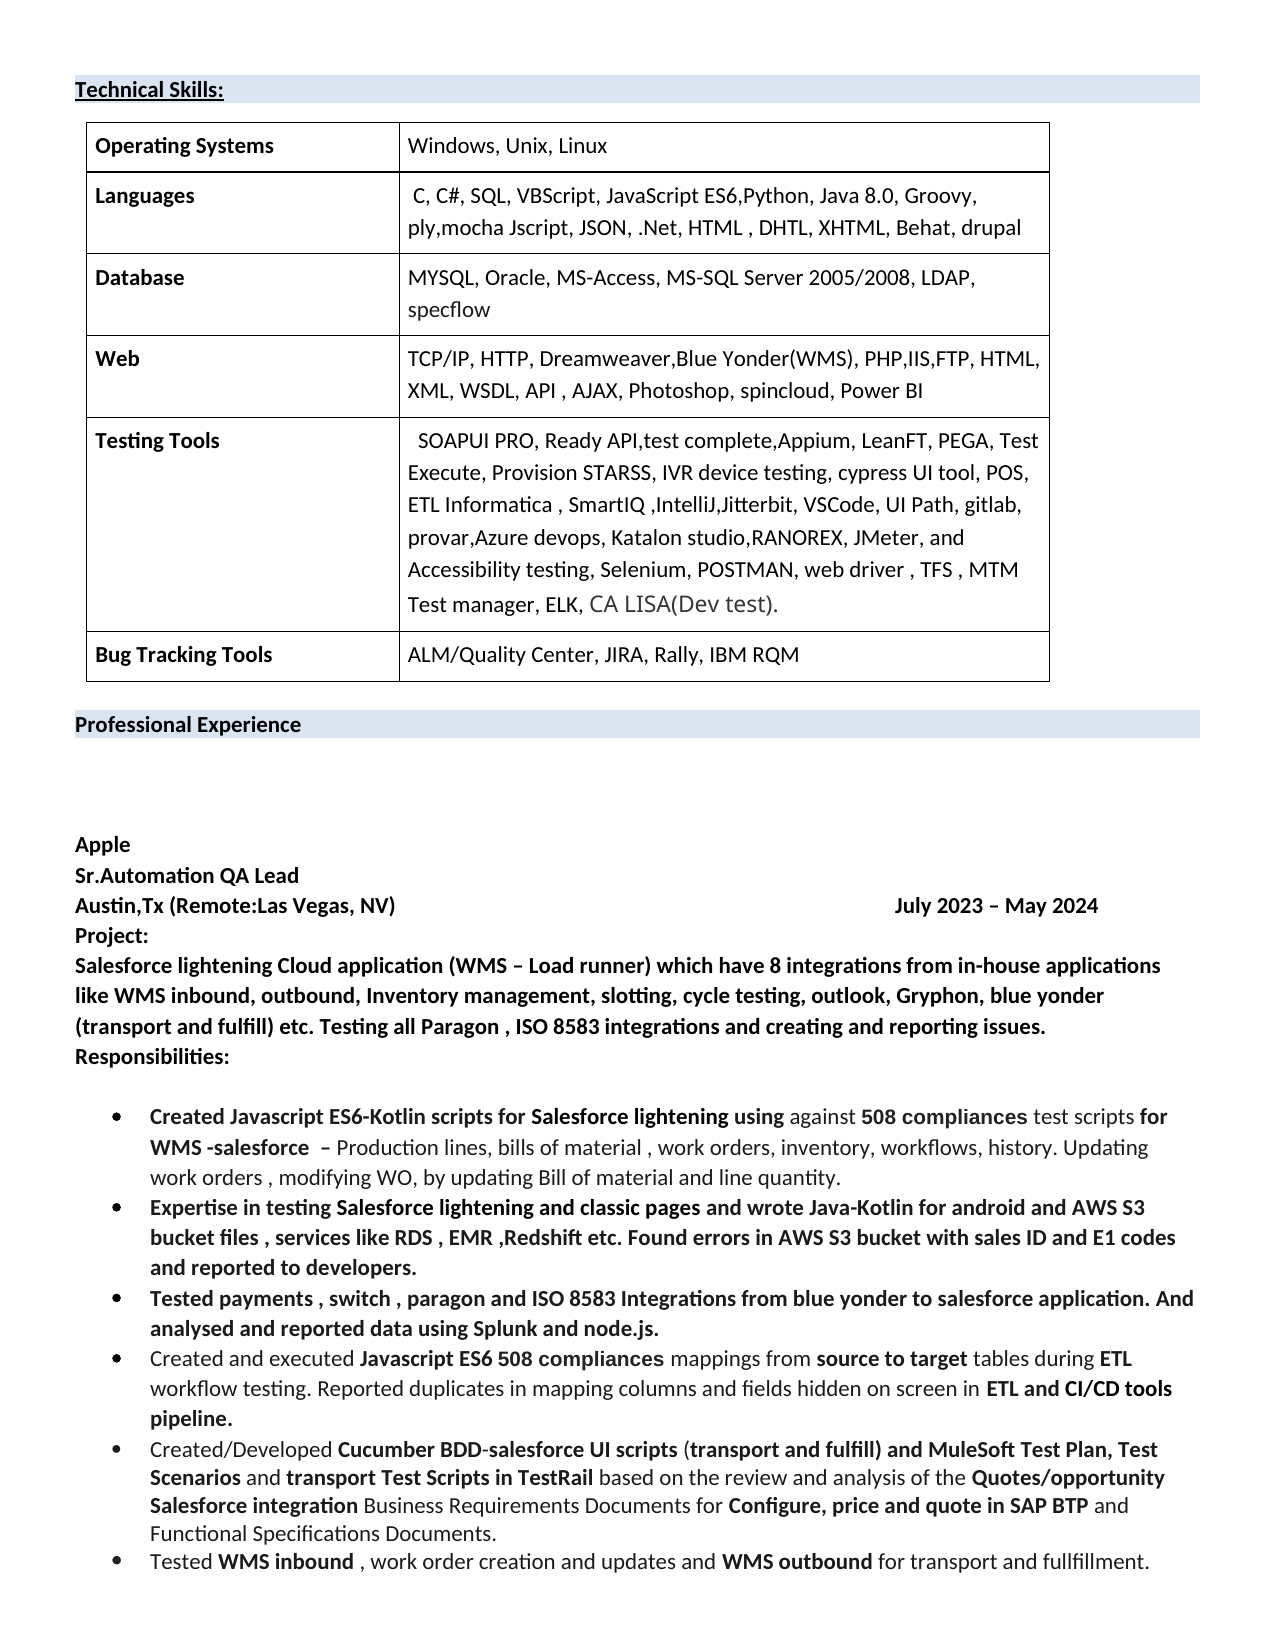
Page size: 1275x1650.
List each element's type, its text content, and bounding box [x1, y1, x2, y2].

list Created/Developed Cucumber BDD-salesforce UI scripts (transport and fulfill) and MuleSoft Test Plan, Test Scenarios and transport Test Scripts in TestRail based on the review and analysis of the Quotes/opportunity Salesforce integration Business Requirements Documents for Configure, price and quote in SAP BTP and Functional Specifications Documents. [112, 1435, 1200, 1547]
text Apple [75, 831, 1200, 858]
table_cell Testing Tools [87, 418, 399, 631]
table_cell Languages [87, 173, 399, 253]
table_cell TCP/IP, HTTP, Dreamweaver,Blue Yonder(WMS), PHP,IIS,FTP, HTML, XML, WSDL, API , AJAX, Photoshop, spincloud, Power BI [400, 336, 1049, 417]
table_cell SOAPUI PRO, Ready API,test complete,Appium, LeanFT, PEGA, Test Execute, Provision STARSS, IVR device testing, cypress UI tool, POS, ETL Informatica , SmartIQ ,IntelliJ,Jitterbit, VSCode, UI Path, gitlab, provar,Azure devops, Katalon studio,RANOREX, JMeter, and Accessibility testing, Selenium, POSTMAN, web driver , TFS , MTM Test manager, ELK, CA LISA(Dev test). [400, 418, 1049, 631]
table_cell Database [87, 254, 399, 335]
text Austin,Tx (Remote:Las Vegas, NV) July 2023 – May 2024 [75, 891, 1200, 919]
text Project: [75, 921, 1200, 949]
text Salesforce lightening Cloud application (WMS – Load runner) which have 8 integrations from in-house applications like WMS inbound, outbound, Inventory management, slotting, cycle testing, outlook, Gryphon, blue yonder (transport and fulfill) etc. Testing all Paragon , ISO 8583 integrations and creating and reporting issues. [75, 951, 1200, 1040]
list Tested payments , switch , paragon and ISO 8583 Integrations from blue yonder to salesforce application. And analysed and reported data using Splunk and node.js. [112, 1284, 1200, 1342]
table_cell MYSQL, Oracle, MS-Access, MS-SQL Server 2005/2008, LDAP, specflow [400, 254, 1049, 335]
text Technical Skills: [217, 75, 1200, 103]
text Responsibilities: [75, 1042, 1200, 1070]
table_header Windows, Unix, Linux [400, 123, 1049, 171]
list Expertise in testing Salesforce lightening and classic pages and wrote Java-Kotlin for android and AWS S3 bucket files , services like RDS , EMR ,Redshift etc. Found errors in AWS S3 bucket with sales ID and E1 codes and reported to developers. [112, 1193, 1200, 1281]
table_cell Bug Tracking Tools [87, 632, 399, 681]
text Professional Experience [75, 710, 1200, 738]
table_cell ALM/Quality Center, JIRA, Rally, IBM RQM [400, 632, 1049, 681]
list Created and executed Javascript ES6 508 compliances mappings from source to target tables during ETL workflow testing. Reported duplicates in mapping columns and fields hidden on screen in ETL and CI/CD tools pipeline. [112, 1344, 1200, 1432]
table_header Operating Systems [87, 123, 399, 171]
table_cell Web [87, 336, 399, 417]
text Sr.Automation QA Lead [75, 861, 1200, 889]
list Created Javascript ES6-Kotlin scripts for Salesforce lightening using against 508 compliances test scripts for WMS -salesforce – Production lines, bills of material , work orders, inventory, workflows, history. Updating work orders , modifying WO, by updating Bill of material and line quantity. [112, 1102, 1200, 1191]
table_cell C, C#, SQL, VBScript, JavaScript ES6,Python, Java 8.0, Groovy, ply,mocha Jscript, JSON, .Net, HTML , DHTL, XHTML, Behat, drupal [400, 173, 1049, 253]
list Tested WMS inbound , work order creation and updates and WMS outbound for transport and fullfillment. [112, 1547, 1200, 1575]
